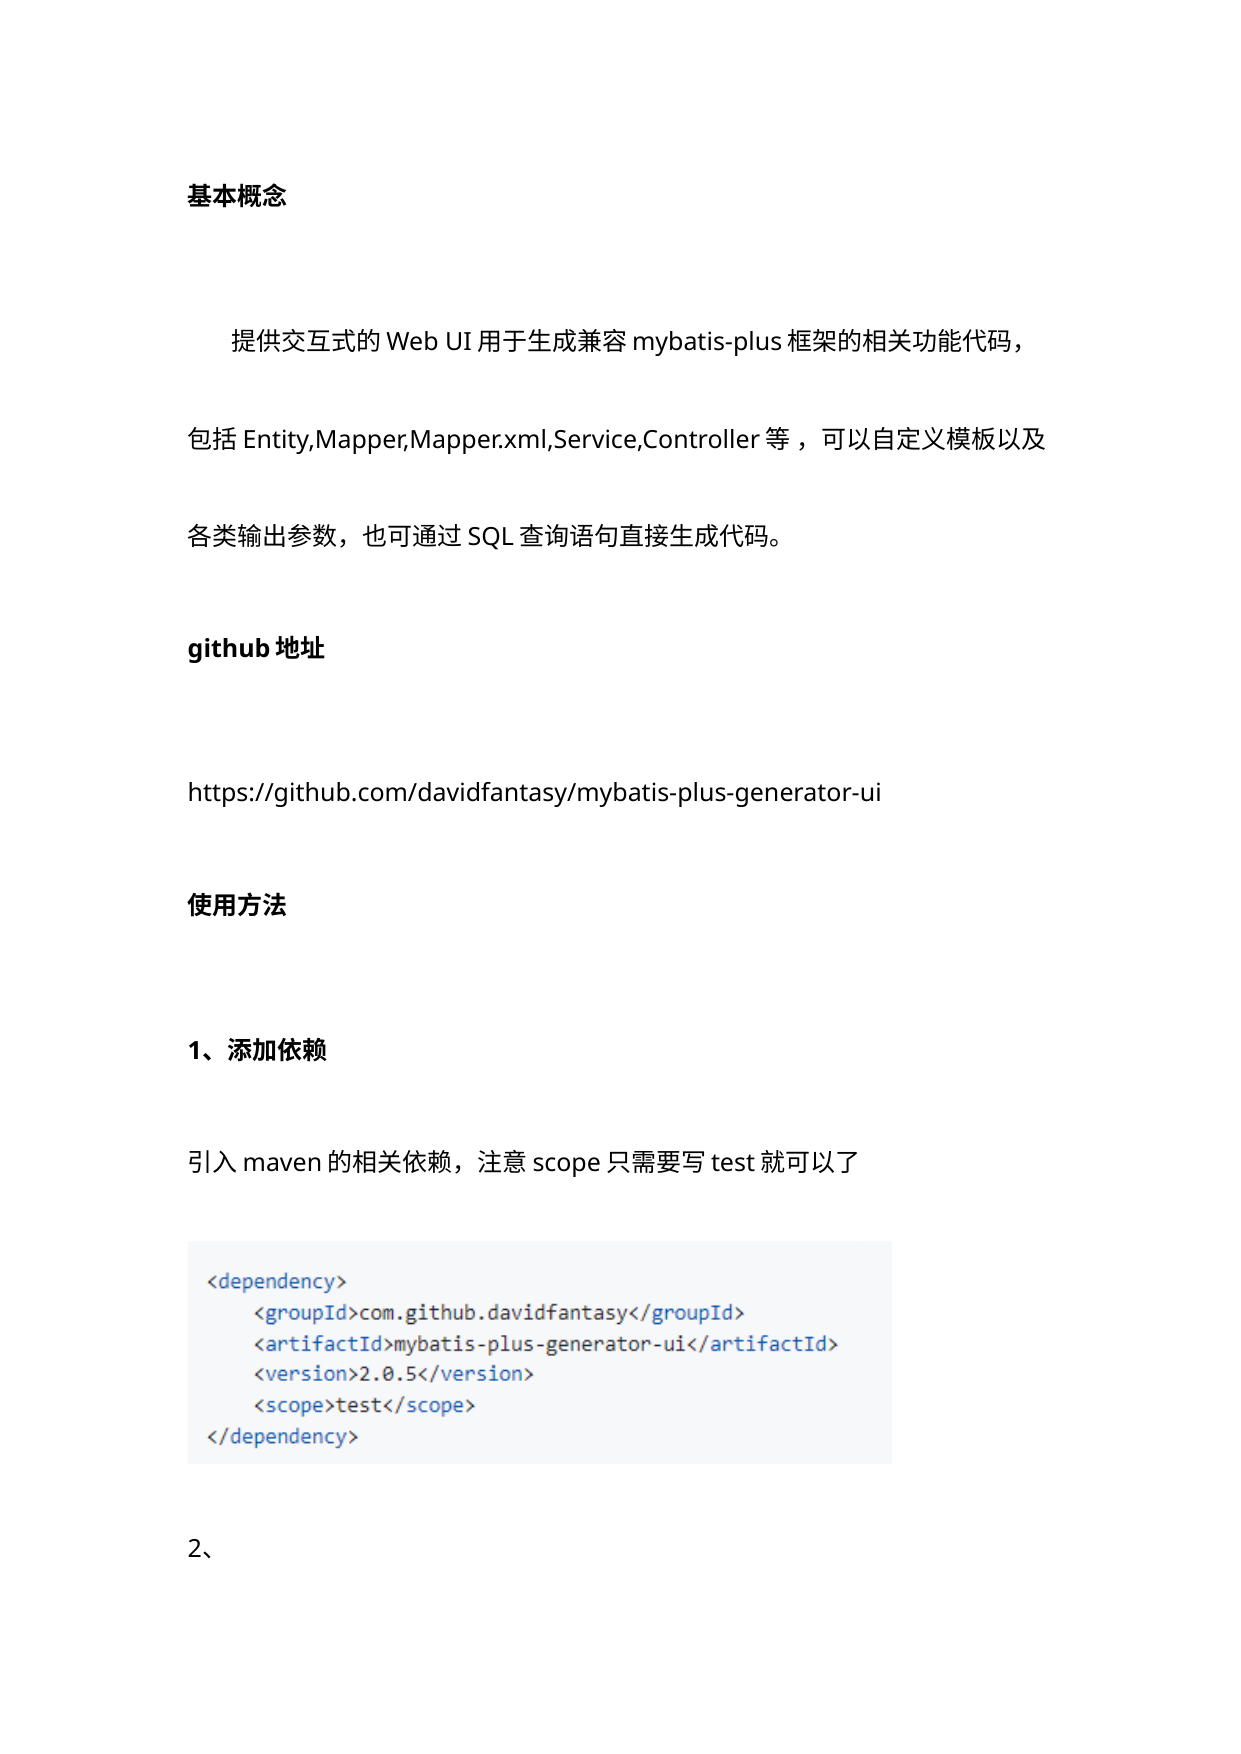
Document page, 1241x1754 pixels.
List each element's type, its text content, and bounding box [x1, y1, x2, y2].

text 提供交互式的Web UI用于生成兼容mybatis-plus框架的相关功能代码，包括Entity,Mapper,Mapper.xml,Service,Controller等 ，可以自定义模板以及各类输出参数，也可通过SQL查询语句直接生成代码。 [187, 307, 1053, 567]
text https://github.com/davidfantasy/mybatis-plus-generator-ui [187, 760, 1053, 825]
subtitle 基本概念 [187, 162, 1053, 227]
subtitle 1、添加依赖 [187, 1016, 1053, 1081]
subtitle github地址 [187, 614, 1053, 679]
text 引入maven的相关依赖，注意scope只需要写test就可以了 [187, 1128, 1053, 1193]
subtitle 使用方法 [187, 871, 1053, 936]
picture [187, 1240, 893, 1464]
text 2、 [187, 1514, 1053, 1579]
